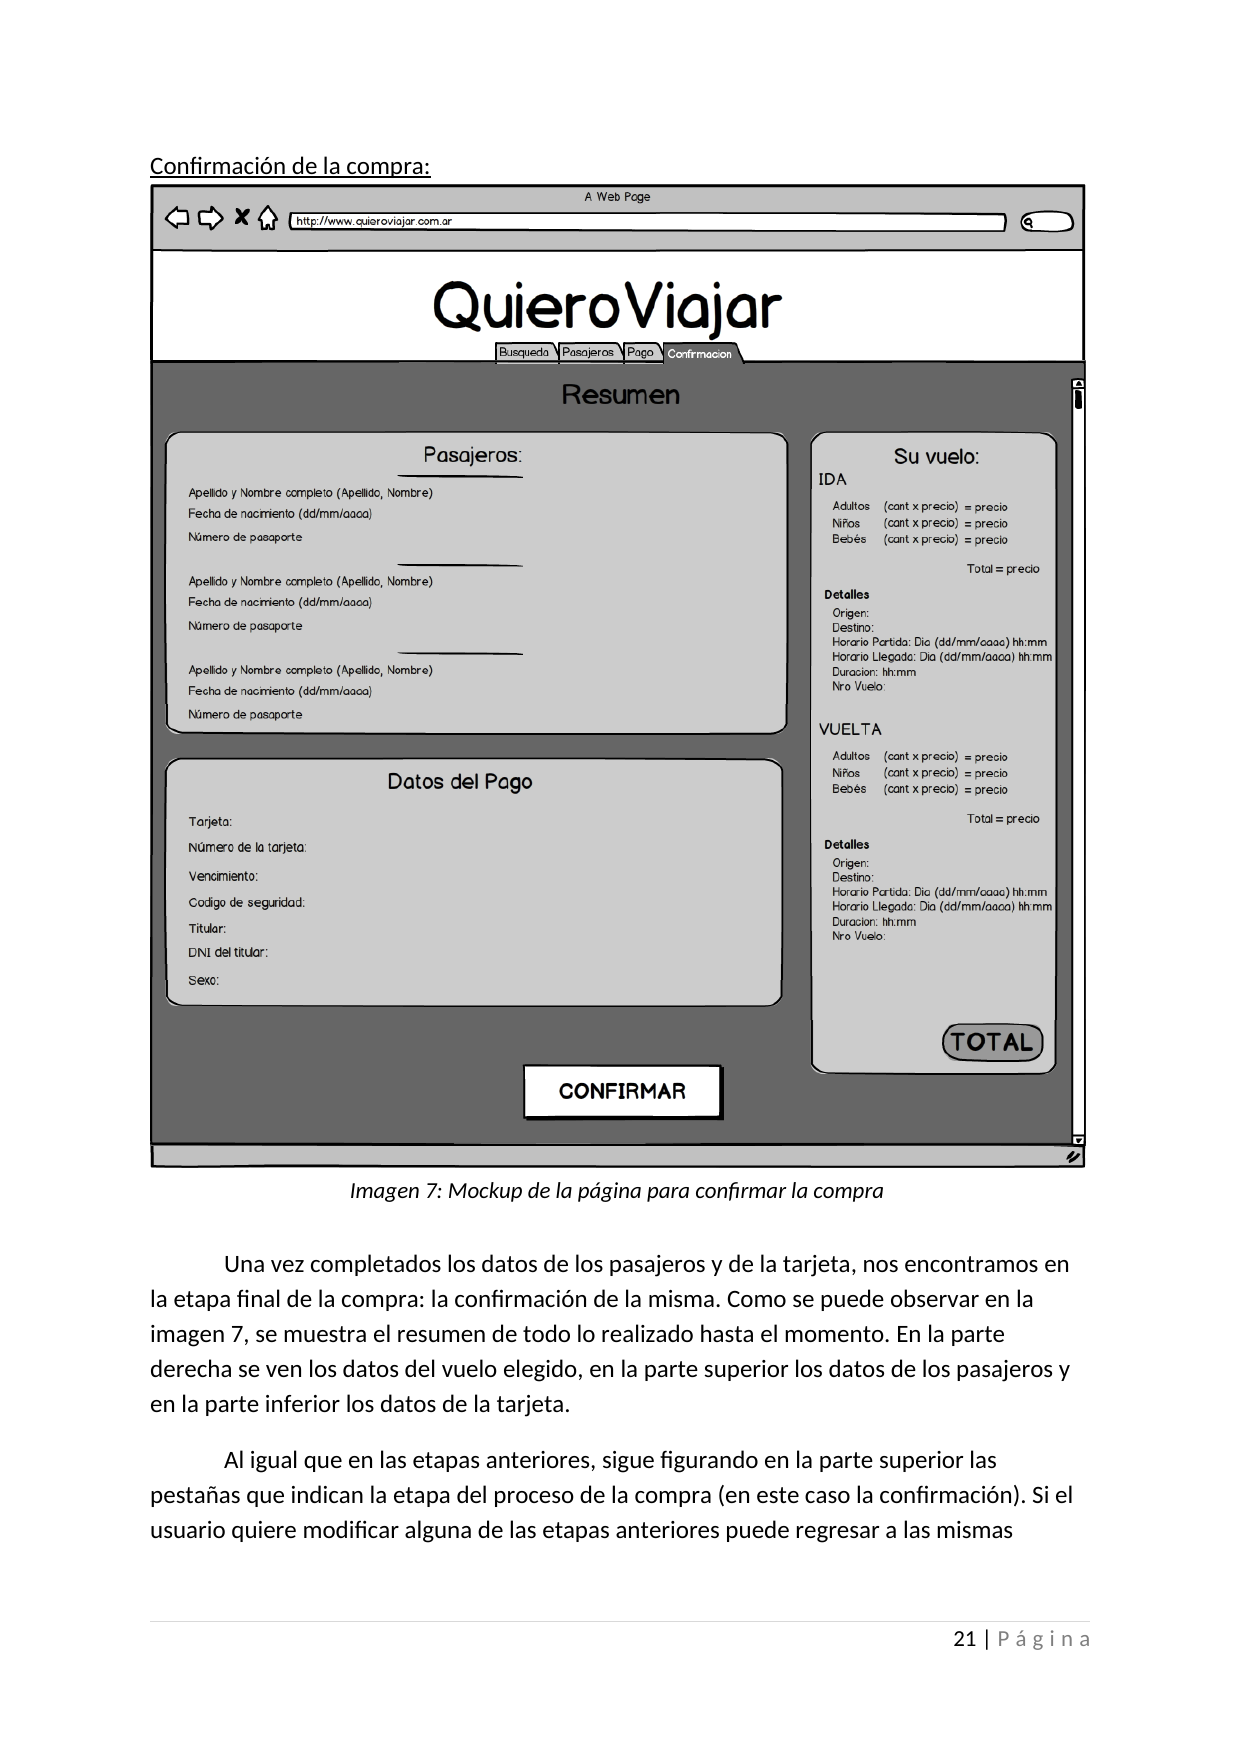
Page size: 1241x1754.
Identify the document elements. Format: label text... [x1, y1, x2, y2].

picture [150, 184, 1086, 1168]
text Una vez completados los datos de los pasajeros y de la tarjeta, nos encontramos en la etapa final de la compra: la confirmación de la misma. Como se puede observar en la imagen 7, se muestra el resumen de todo lo realizado hasta el momento. En la parte derecha se ven los datos del vuelo elegido, en la parte superior los datos de los pasajeros y en la parte inferior los datos de la tarjeta. [150, 1248, 1090, 1419]
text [150, 1444, 1090, 1545]
